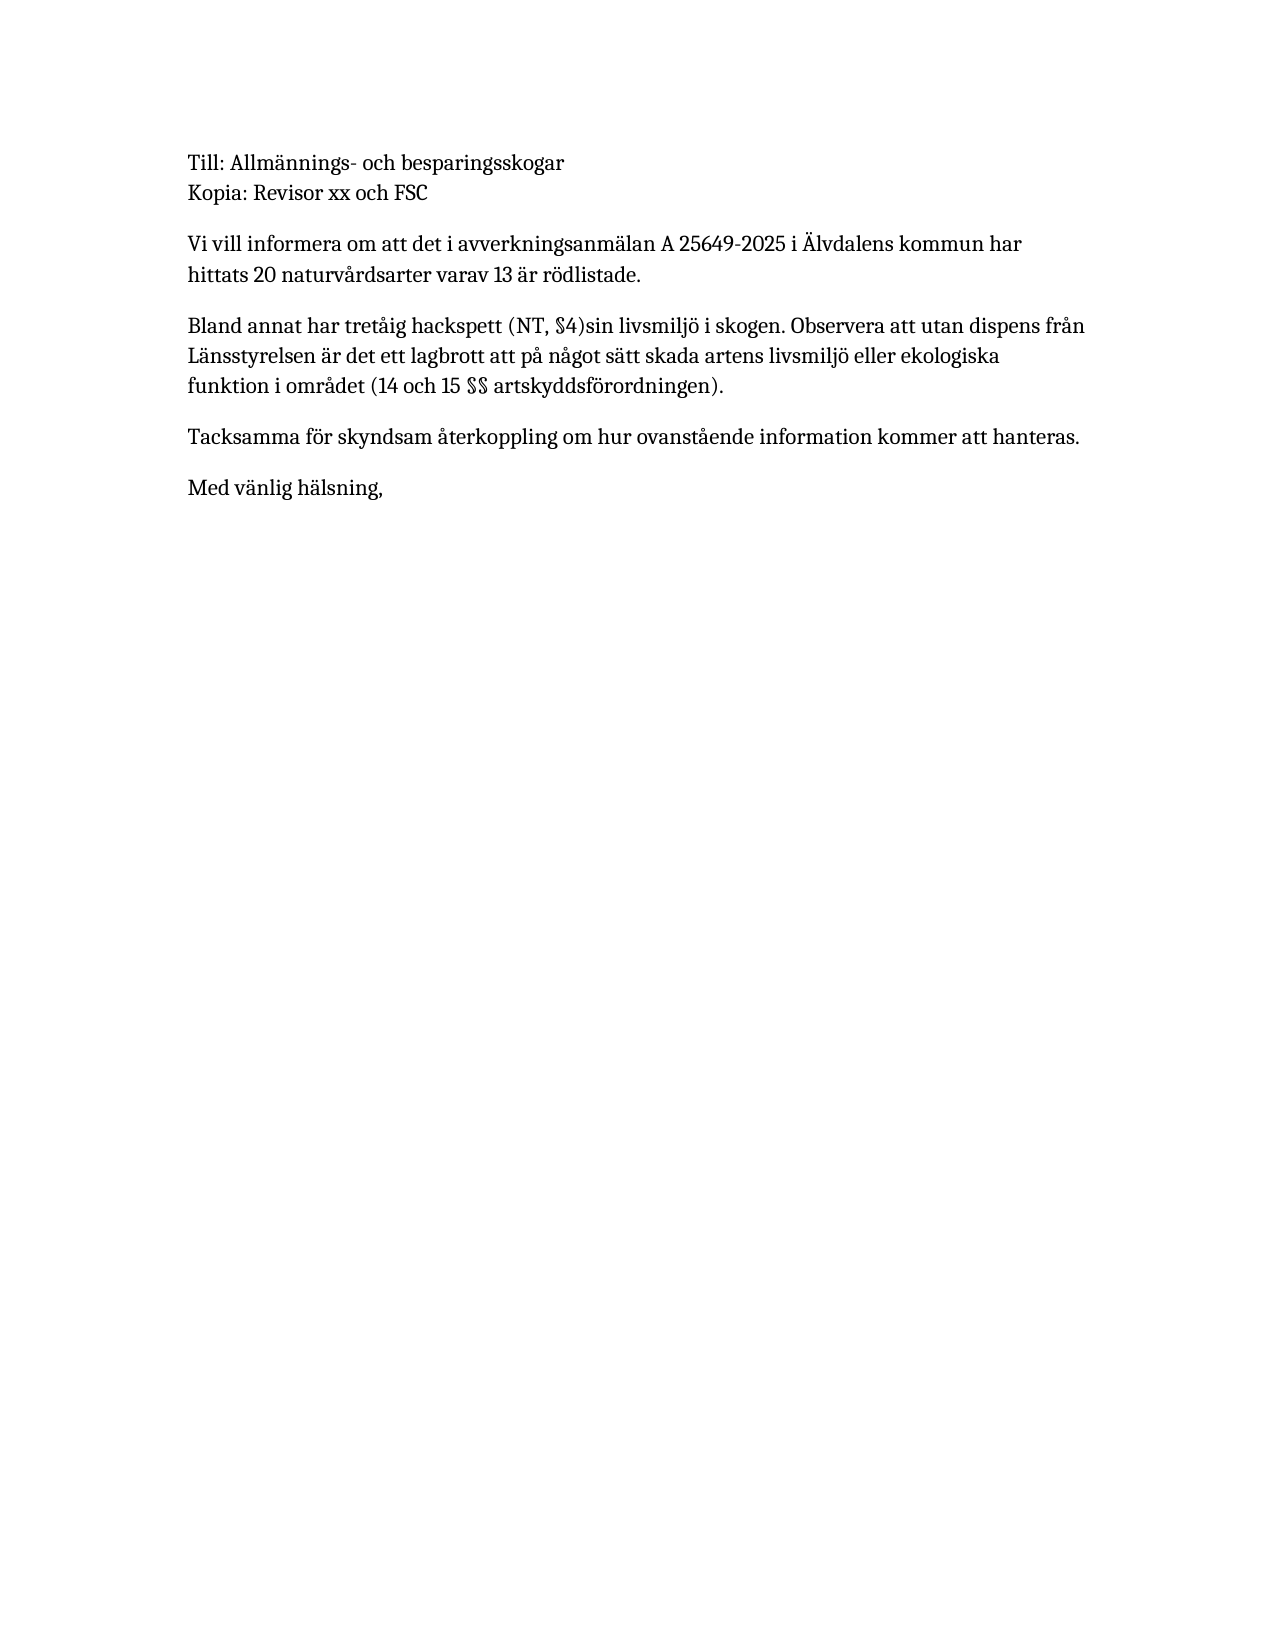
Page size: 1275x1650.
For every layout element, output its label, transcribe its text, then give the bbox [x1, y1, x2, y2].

text Till: Allmännings- och besparingsskogar Kopia: Revisor xx och FSC [187, 150, 1087, 207]
text Bland annat har tretåig hackspett (NT, §4)sin livsmiljö i skogen. Observera att utan dispens från Länsstyrelsen är det ett lagbrott att på något sätt skada artens livsmiljö eller ekologiska funktion i området (14 och 15 §§ artskyddsförordningen). [187, 312, 1087, 399]
text Tacksamma för skyndsam återkoppling om hur ovanstående information kommer att hanteras. [187, 424, 1087, 450]
text Med vänlig hälsning, [187, 475, 1087, 532]
text Vi vill informera om att det i avverkningsanmälan A 25649-2025 i Älvdalens kommun har hittats 20 naturvårdsarter varav 13 är rödlistade. [187, 231, 1087, 288]
